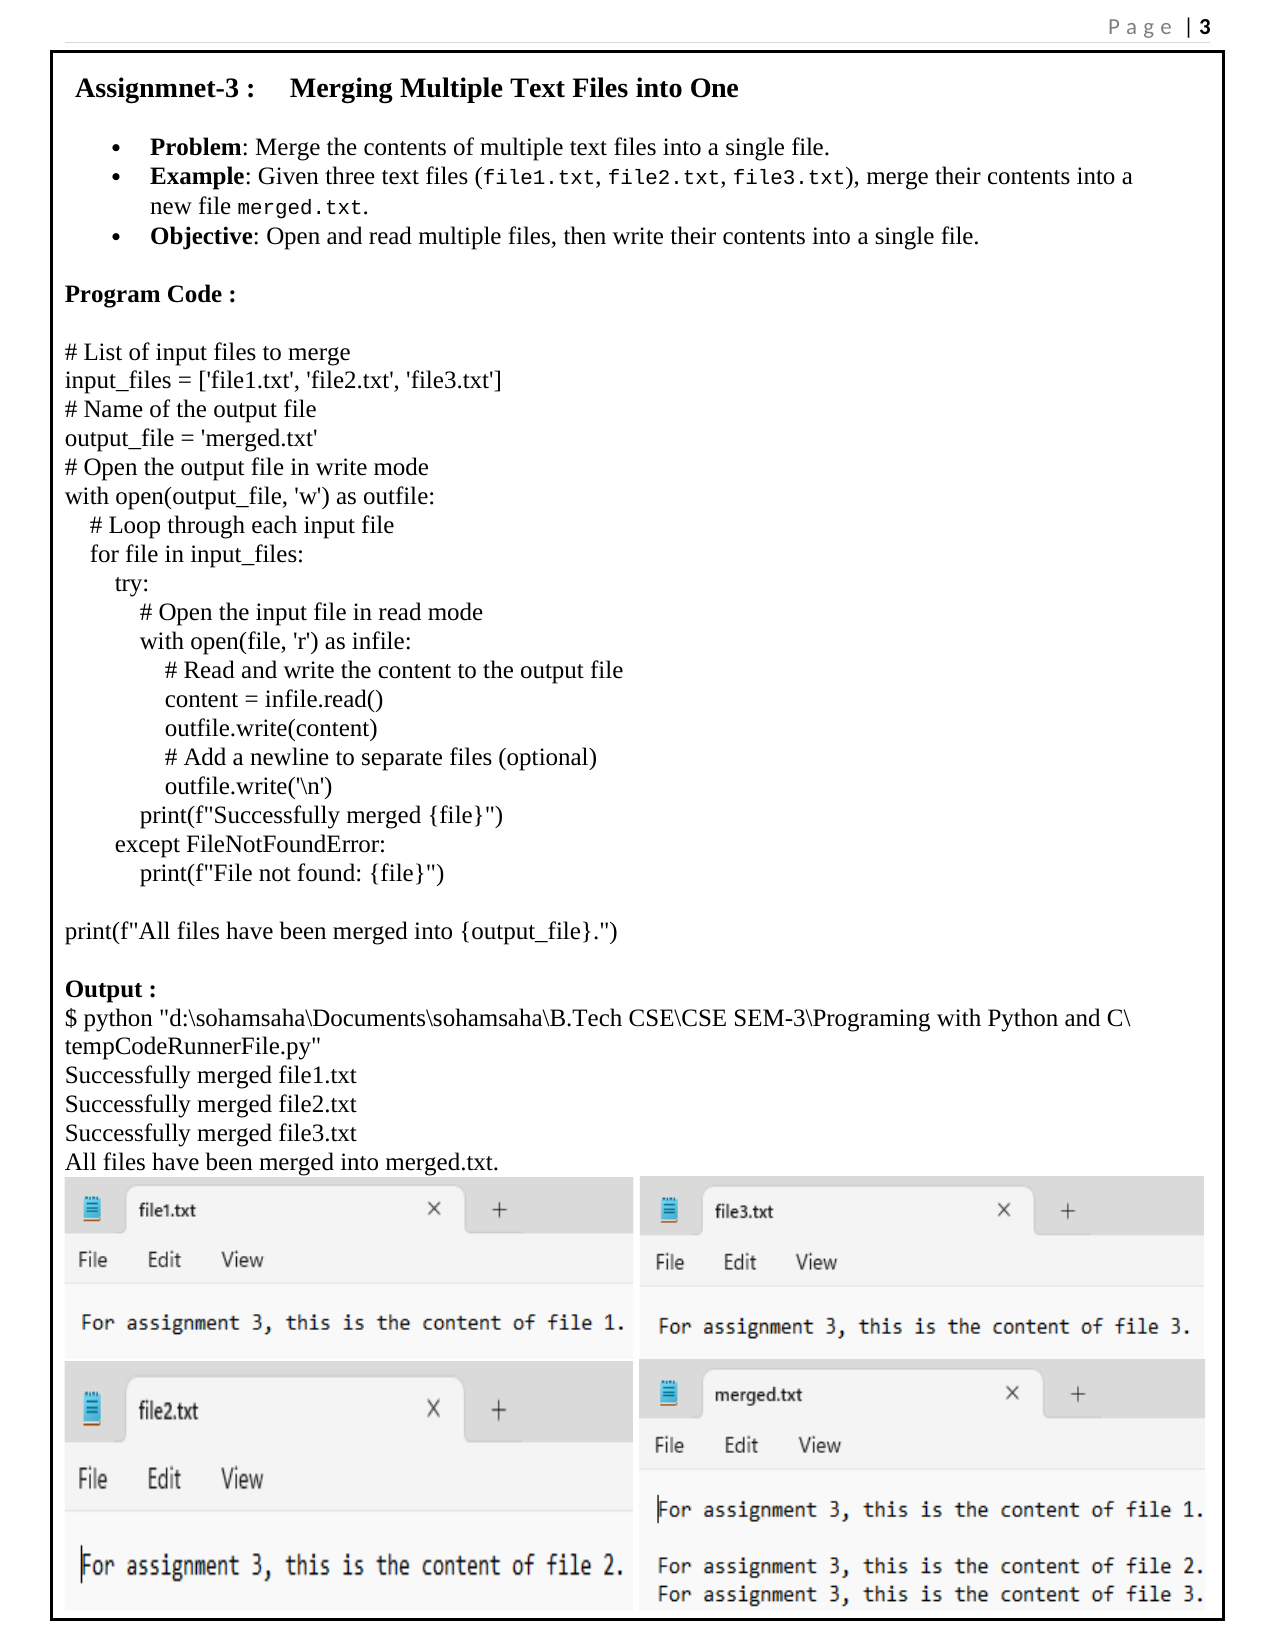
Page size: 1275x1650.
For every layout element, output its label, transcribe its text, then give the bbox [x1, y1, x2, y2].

list Objective: Open and read multiple files, then write their contents into a single file. [112, 221, 1210, 249]
text input_files = ['file1.txt', 'file2.txt', 'file3.txt'] [64, 366, 1210, 394]
text Successfully merged file2.txt [64, 1089, 1210, 1118]
text # Add a newline to separate files (optional) [64, 742, 1210, 771]
text All files have been merged into merged.txt. [64, 1147, 1210, 1176]
text for file in input_files: [64, 539, 1210, 568]
list Problem: Merge the contents of multiple text files into a single file. [112, 133, 1210, 161]
picture [64, 1361, 633, 1611]
text print(f"File not found: {file}") [64, 858, 1210, 887]
text with open(output_file, 'w') as outfile: [64, 481, 1210, 510]
text outfile.write(content) [64, 713, 1210, 742]
text # Name of the output file [64, 394, 1210, 423]
text # Read and write the content to the output file [64, 655, 1210, 684]
text Successfully merged file1.txt [64, 1060, 1210, 1089]
text # Open the output file in write mode [64, 452, 1210, 481]
text $ python "d:\sohamsaha\Documents\sohamsaha\B.Tech CSE\CSE SEM-3\Programing with Python and C\tempCodeRunnerFile.py" [64, 1003, 1210, 1060]
text Program Code : [64, 279, 1210, 307]
picture [64, 1177, 634, 1359]
text # Open the input file in read mode [64, 597, 1210, 626]
list Merging Multiple Text Files into One [75, 71, 1210, 103]
text Output : [64, 974, 1210, 1002]
text Successfully merged file3.txt [64, 1118, 1210, 1147]
text content = infile.read() [64, 684, 1210, 713]
text print(f"Successfully merged {file}") [64, 800, 1210, 829]
picture [639, 1176, 1206, 1611]
text try: [64, 568, 1210, 597]
text # List of input files to merge [64, 337, 1210, 365]
text except FileNotFoundError: [64, 829, 1210, 858]
text output_file = 'merged.txt' [64, 423, 1210, 452]
text outfile.write('\n') [64, 771, 1210, 800]
text print(f"All files have been merged into {output_file}.") [64, 916, 1210, 944]
text with open(file, 'r') as infile: [64, 626, 1210, 655]
text # Loop through each input file [64, 510, 1210, 539]
list Example: Given three text files (file1.txt, file2.txt, file3.txt), merge their contents into a new file merged.txt. [112, 161, 1181, 221]
